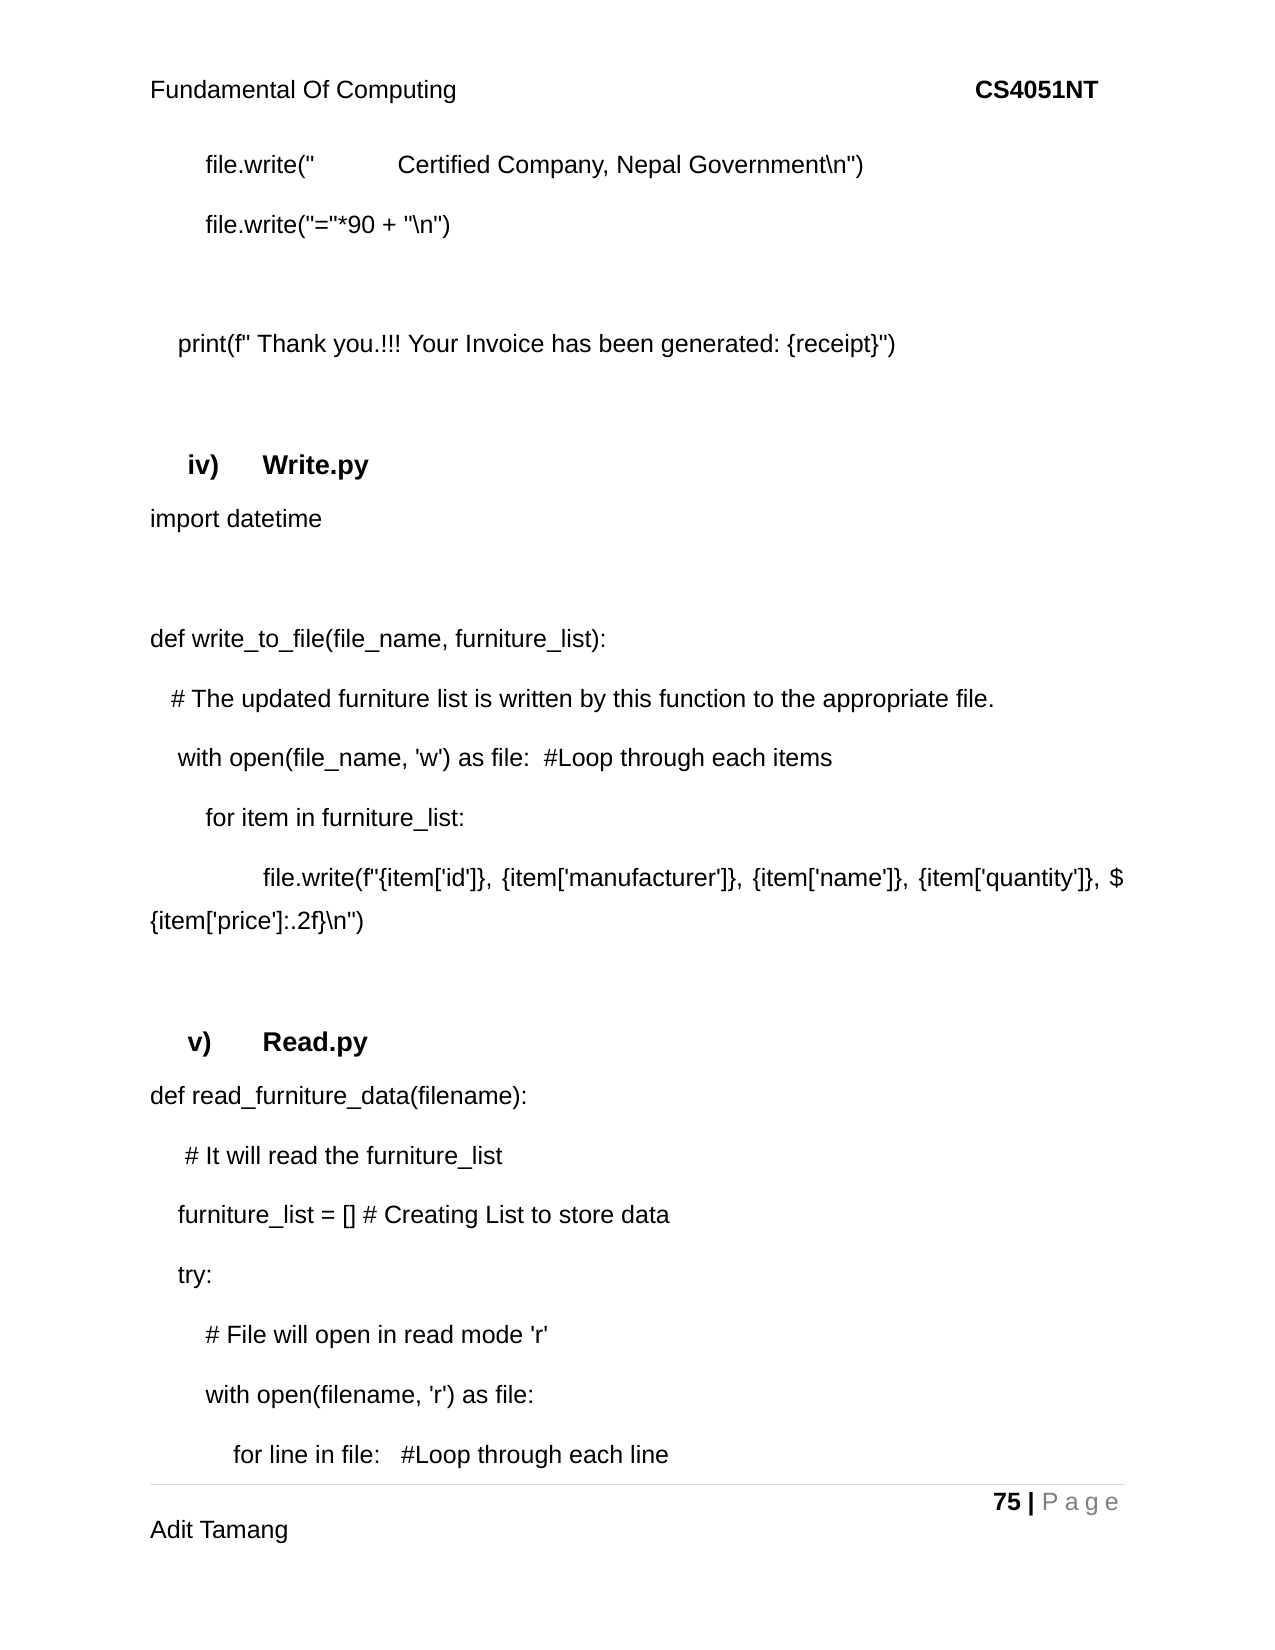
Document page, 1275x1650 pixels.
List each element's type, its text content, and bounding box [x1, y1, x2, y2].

text print(f" Thank you.!!! Your Invoice has been generated: {receipt}") [150, 329, 1125, 358]
text for item in furniture_list: [150, 803, 1125, 832]
text file.write(f"{item['id']}, {item['manufacturer']}, {item['name']}, {item['quantity']}, ${item['price']:.2f}\n") [150, 863, 1125, 935]
subtitle Write.py [187, 449, 1125, 480]
text file.write(" Certified Company, Nepal Government\n") [150, 150, 1125, 179]
text def write_to_file(file_name, furniture_list): [150, 624, 1125, 652]
text import datetime [150, 504, 1125, 533]
text # It will read the furniture_list [150, 1141, 1125, 1169]
text furniture_list = [] # Creating List to store data [150, 1200, 1125, 1229]
text # The updated furniture list is written by this function to the appropriate file. [150, 683, 1125, 712]
text with open(filename, 'r') as file: [150, 1380, 1125, 1408]
text # File will open in read mode 'r' [150, 1320, 1125, 1349]
text try: [150, 1260, 1125, 1289]
text with open(file_name, 'w') as file: #Loop through each items [150, 743, 1125, 772]
text def read_furniture_data(filename): [150, 1081, 1125, 1109]
text file.write("="*90 + "\n") [150, 210, 1125, 238]
subtitle Read.py [187, 1026, 1125, 1057]
text for line in file: #Loop through each line [150, 1439, 1125, 1468]
